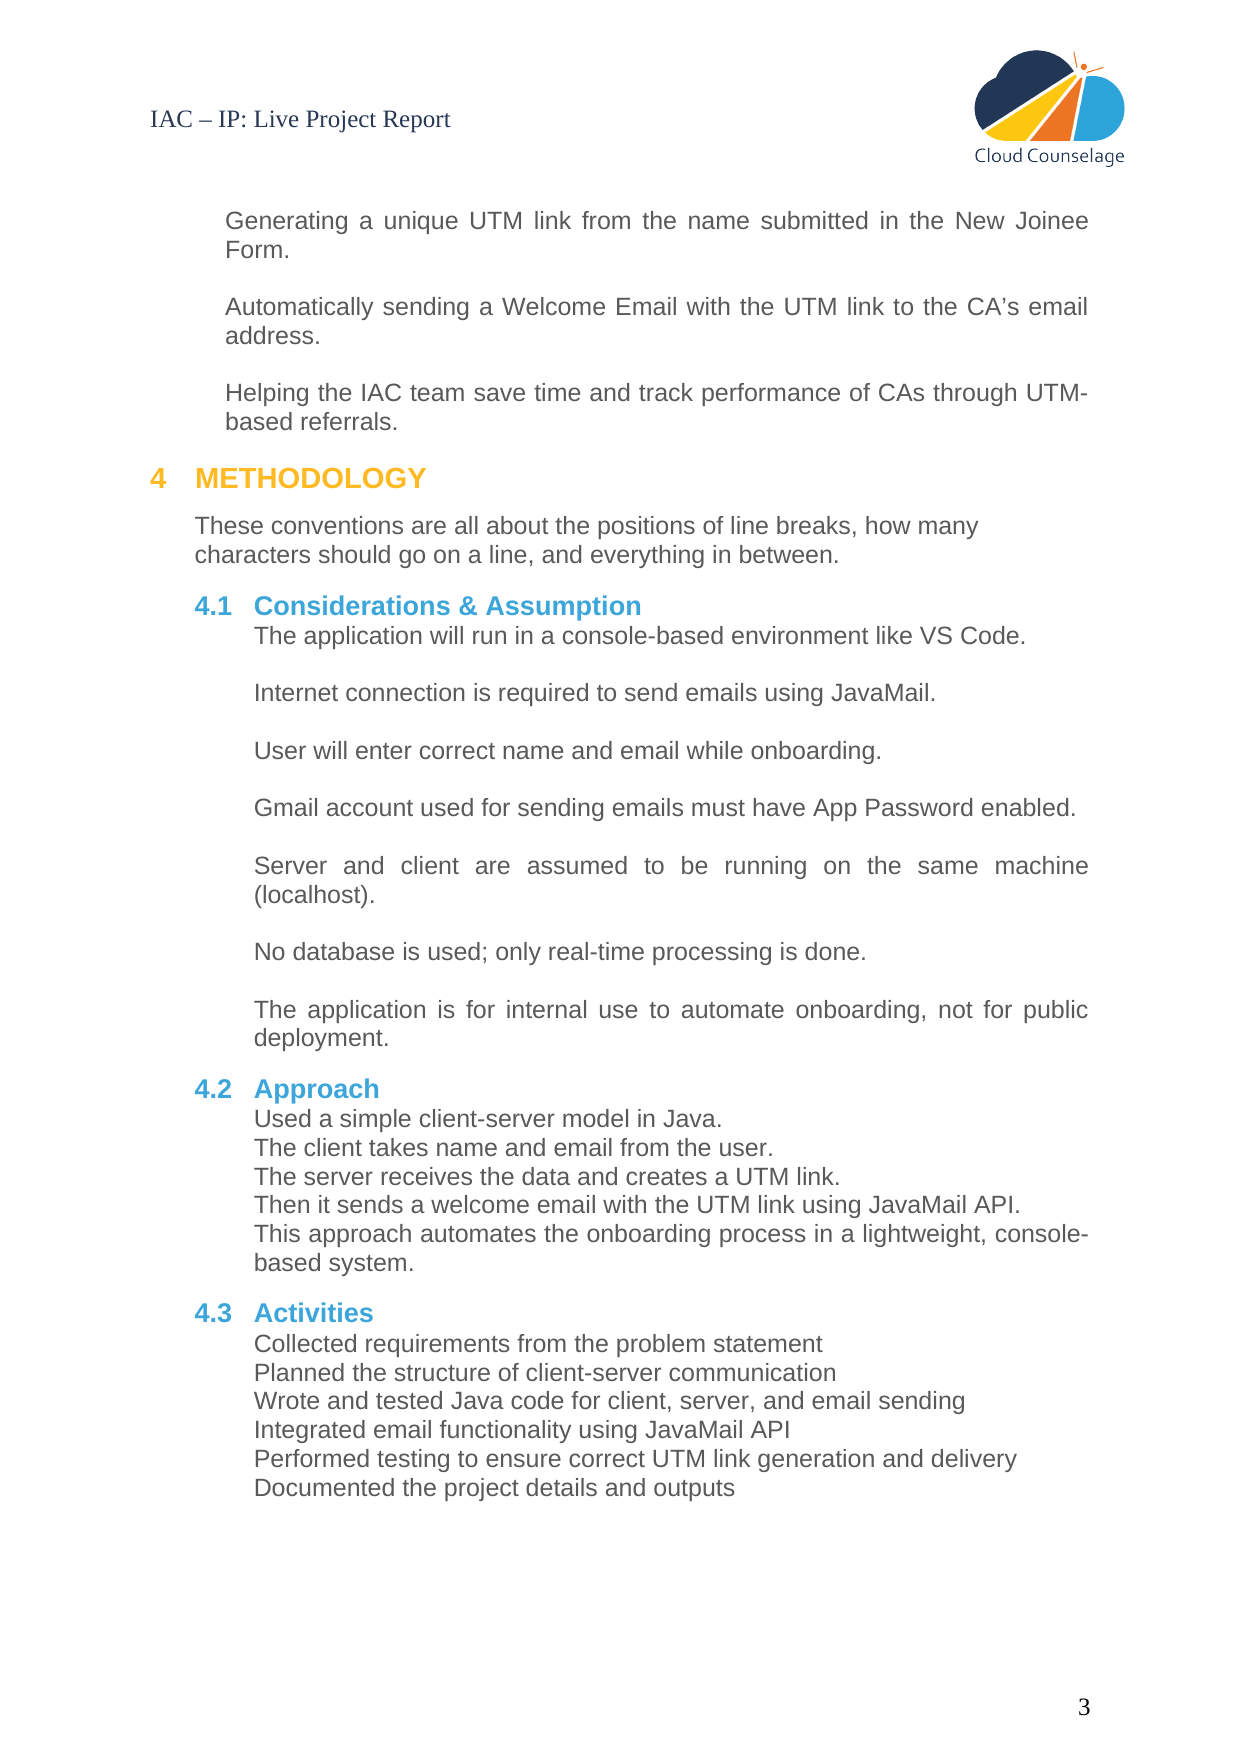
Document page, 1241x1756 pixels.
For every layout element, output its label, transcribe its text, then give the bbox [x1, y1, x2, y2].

text No database is used; only real-time processing is done. [178, 937, 1090, 966]
text This approach automates the onboarding process in a lightweight, console-based system. [253, 1219, 1090, 1277]
subtitle METHODOLOGY [150, 461, 1090, 494]
text Helping the IAC team save time and track performance of CAs through UTM-based referrals. [225, 378, 1090, 436]
subtitle Approach [194, 1073, 1090, 1104]
text Generating a unique UTM link from the name submitted in the New Joinee Form. [225, 206, 1090, 263]
text Server and client are assumed to be running on the same machine (localhost). [253, 851, 1090, 908]
text Performed testing to ensure correct UTM link generation and delivery [178, 1444, 1090, 1472]
text Used a simple client-server model in Java. [178, 1104, 1090, 1133]
text Collected requirements from the problem statement [178, 1329, 1090, 1357]
text The application is for internal use to automate onboarding, not for public deployment. [253, 994, 1090, 1052]
text These conventions are all about the positions of line breaks, how many characters should go on a line, and everything in between. [194, 511, 1090, 569]
text User will enter correct name and email while onboarding. [178, 736, 1090, 764]
text Then it sends a welcome email with the UTM link using JavaMail API. [178, 1190, 1090, 1219]
text Wrote and tested Java code for client, server, and email sending [178, 1386, 1090, 1415]
text Documented the project details and outputs [178, 1472, 1090, 1501]
text The server receives the data and creates a UTM link. [178, 1162, 1090, 1190]
text Internet connection is required to send emails using JavaMail. [178, 678, 1090, 707]
text Planned the structure of client-server communication [178, 1357, 1090, 1386]
text Integrated email functionality using JavaMail API [178, 1415, 1090, 1444]
subtitle Activities [194, 1297, 1090, 1329]
picture [974, 50, 1125, 167]
text Automatically sending a Welcome Email with the UTM link to the CA’s email address. [225, 292, 1090, 350]
text Gmail account used for sending emails must have App Password enabled. [178, 793, 1090, 822]
text The application will run in a console-based environment like VS Code. [178, 621, 1090, 649]
text The client takes name and email from the user. [178, 1133, 1090, 1162]
subtitle Considerations & Assumption [194, 589, 1090, 621]
